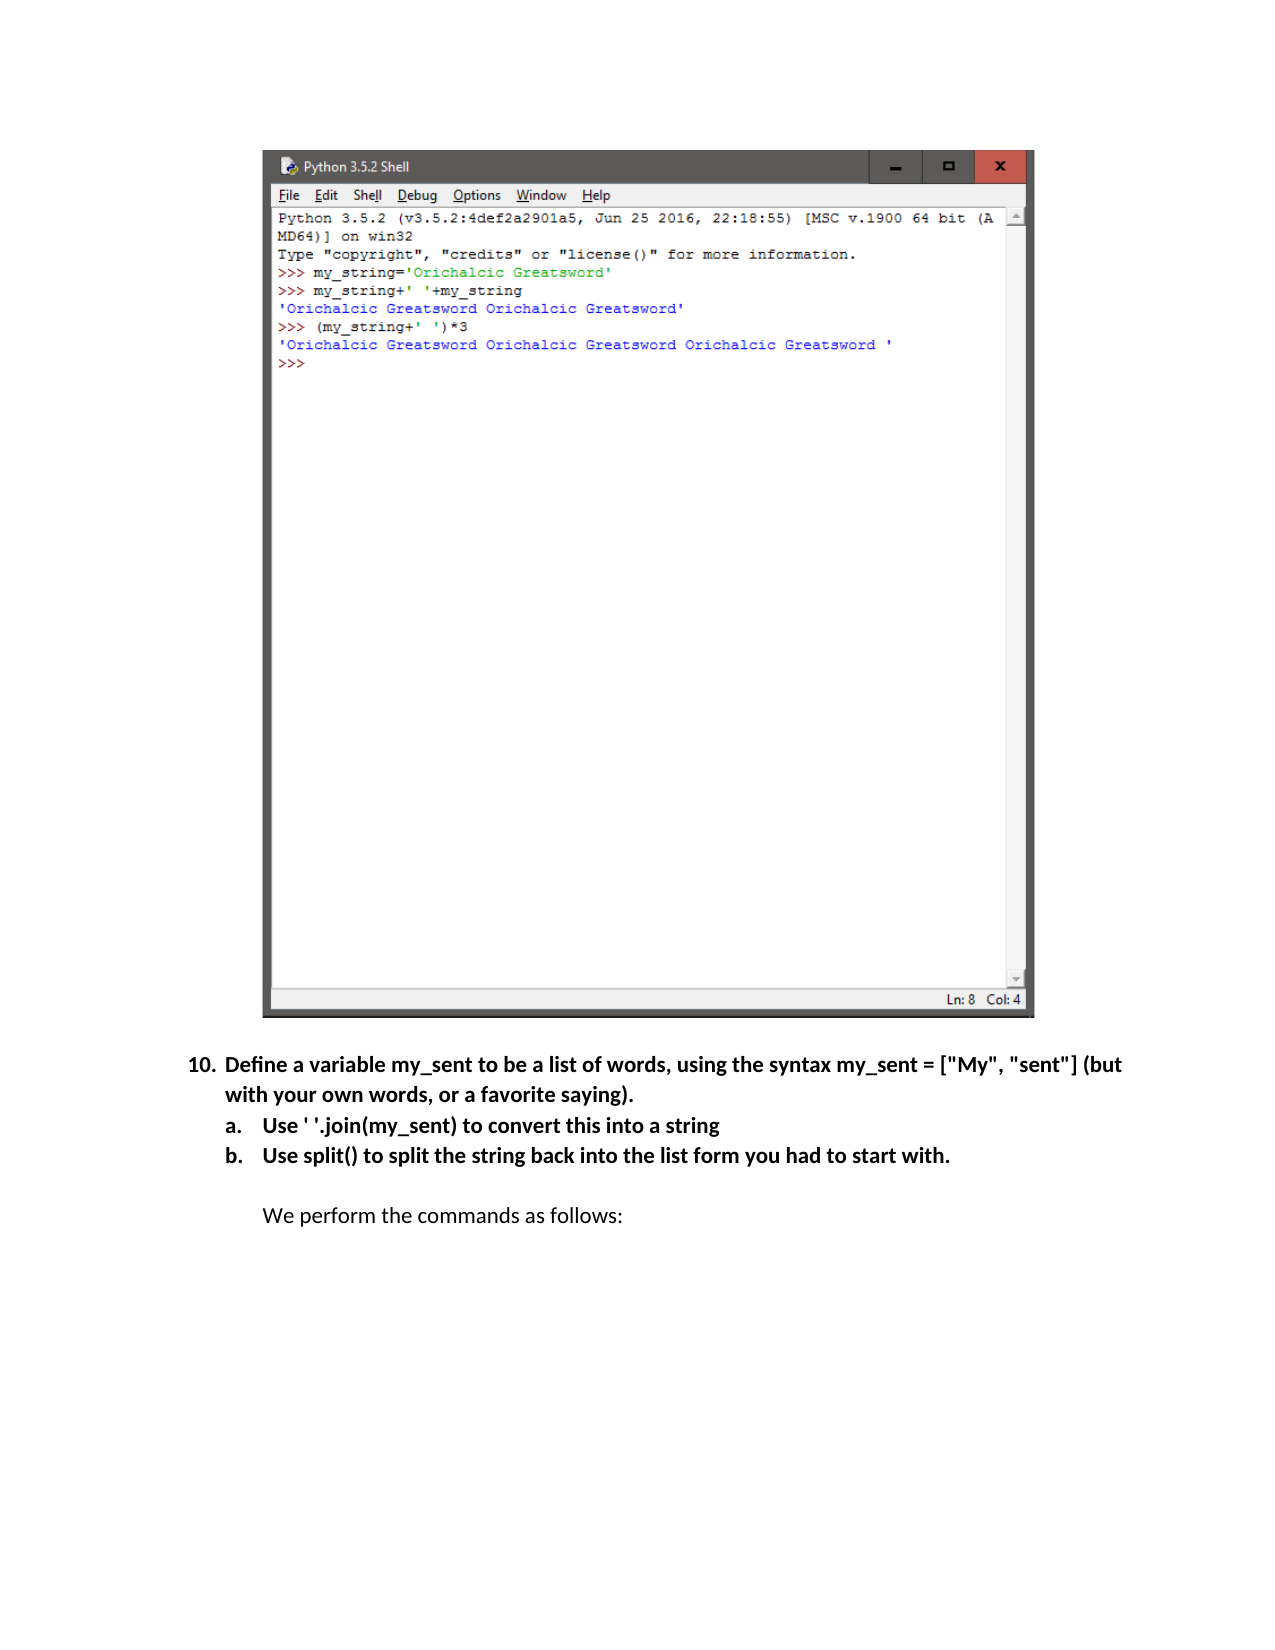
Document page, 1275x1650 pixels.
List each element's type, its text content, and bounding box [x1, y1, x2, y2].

list Use split() to split the string back into the list form you had to start with. [225, 1141, 1125, 1169]
picture [262, 150, 1035, 1018]
list Use ' '.join(my_sent) to convert this into a string [225, 1111, 1125, 1139]
list We perform the commands as follows: [262, 1201, 1125, 1229]
list Define a variable my_sent to be a list of words, using the syntax my_sent = ["My", "sent"] (but with your own words, or a favorite saying). [187, 1050, 1125, 1108]
